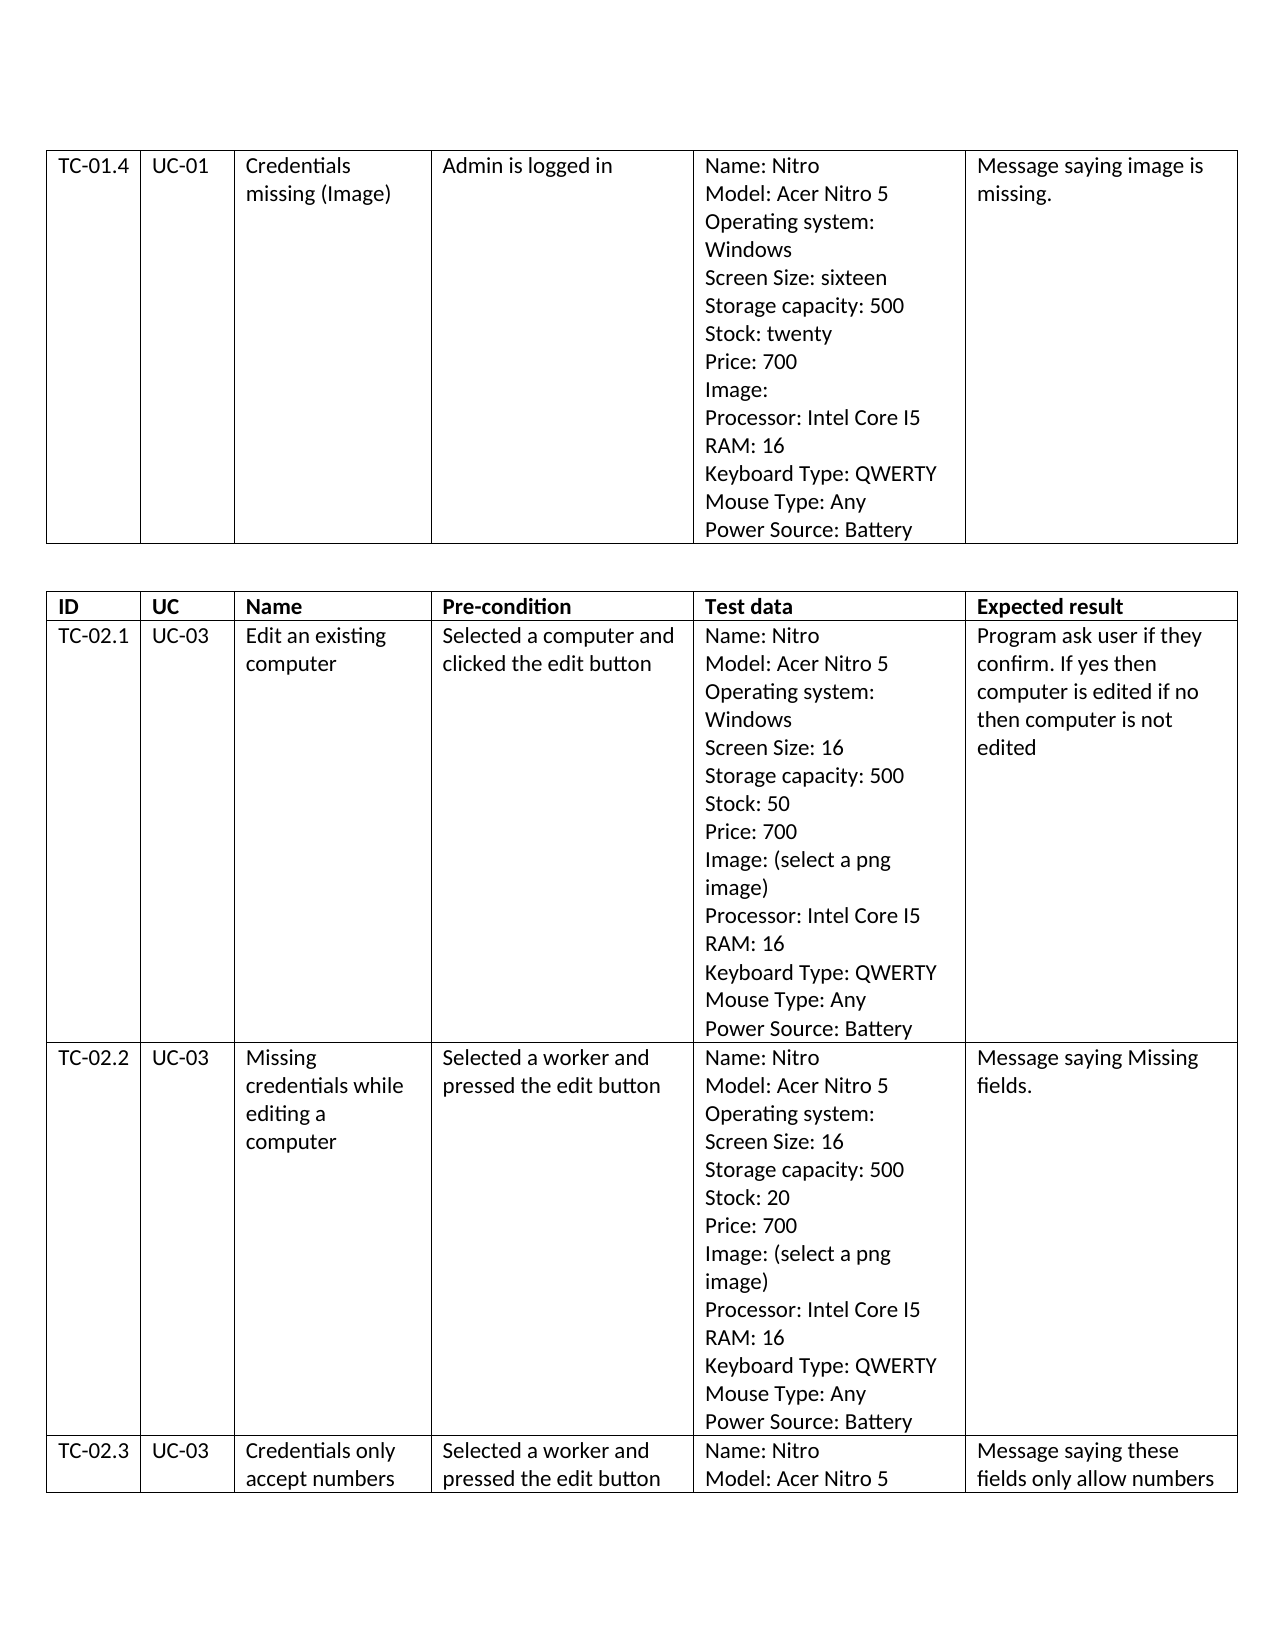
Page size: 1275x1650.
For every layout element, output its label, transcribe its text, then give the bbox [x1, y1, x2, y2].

table_cell TC-02.2 [47, 1043, 140, 1435]
table_cell Selected a computer and clicked the edit button [432, 621, 693, 1042]
table_cell UC-03 [141, 1436, 234, 1492]
table_header Expected result [966, 592, 1237, 620]
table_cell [432, 1436, 693, 1492]
table_cell Message saying image is missing. [966, 151, 1237, 543]
table_header ID [47, 592, 140, 620]
table_header Pre-condition [432, 592, 693, 620]
table_cell UC-03 [141, 1043, 234, 1435]
table_header UC [141, 592, 234, 620]
table_cell UC-03 [141, 621, 234, 1042]
table_cell Name: Nitro Model: Acer Nitro 5 Operating system: Windows Screen Size: 16 Storage capacity: 500 Stock: 50 Price: 700 Image: (select a png image) Processor: Intel Core I5 RAM: 16 Keyboard Type: QWERTY Mouse Type: Any Power Source: Battery [694, 621, 965, 1042]
table_cell UC-01 [141, 151, 234, 543]
table_cell Name: Nitro Model: Acer Nitro 5 Operating system: Windows Screen Size: sixteen Storage capacity: 500 Stock: twenty Price: 700 Image: Processor: Intel Core I5 RAM: 16 Keyboard Type: QWERTY Mouse Type: Any Power Source: Battery [694, 151, 965, 543]
table_cell TC-01.4 [47, 151, 140, 543]
table_cell TC-02.3 [47, 1436, 140, 1492]
table_cell Name: Nitro Model: Acer Nitro 5 Operating system: Screen Size: 16 Storage capacity: 500 Stock: 20 Price: 700 Image: (select a png image) Processor: Intel Core I5 RAM: 16 Keyboard Type: QWERTY Mouse Type: Any Power Source: Battery [694, 1043, 965, 1435]
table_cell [235, 1436, 431, 1492]
table_cell Program ask user if they confirm. If yes then computer is edited if no then computer is not edited [966, 621, 1237, 1042]
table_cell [966, 1436, 1237, 1492]
table_header Name [235, 592, 431, 620]
table_cell Edit an existing computer [235, 621, 431, 1042]
table_cell Selected a worker and pressed the edit button [432, 1043, 693, 1435]
table_cell Admin is logged in [432, 151, 693, 543]
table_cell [694, 1436, 965, 1492]
table_header Test data [694, 592, 965, 620]
table_cell Missing credentials while editing a computer [235, 1043, 431, 1435]
table_cell Credentials missing (Image) [235, 151, 431, 543]
table_cell TC-02.1 [47, 621, 140, 1042]
table_cell Message saying Missing fields. [966, 1043, 1237, 1435]
